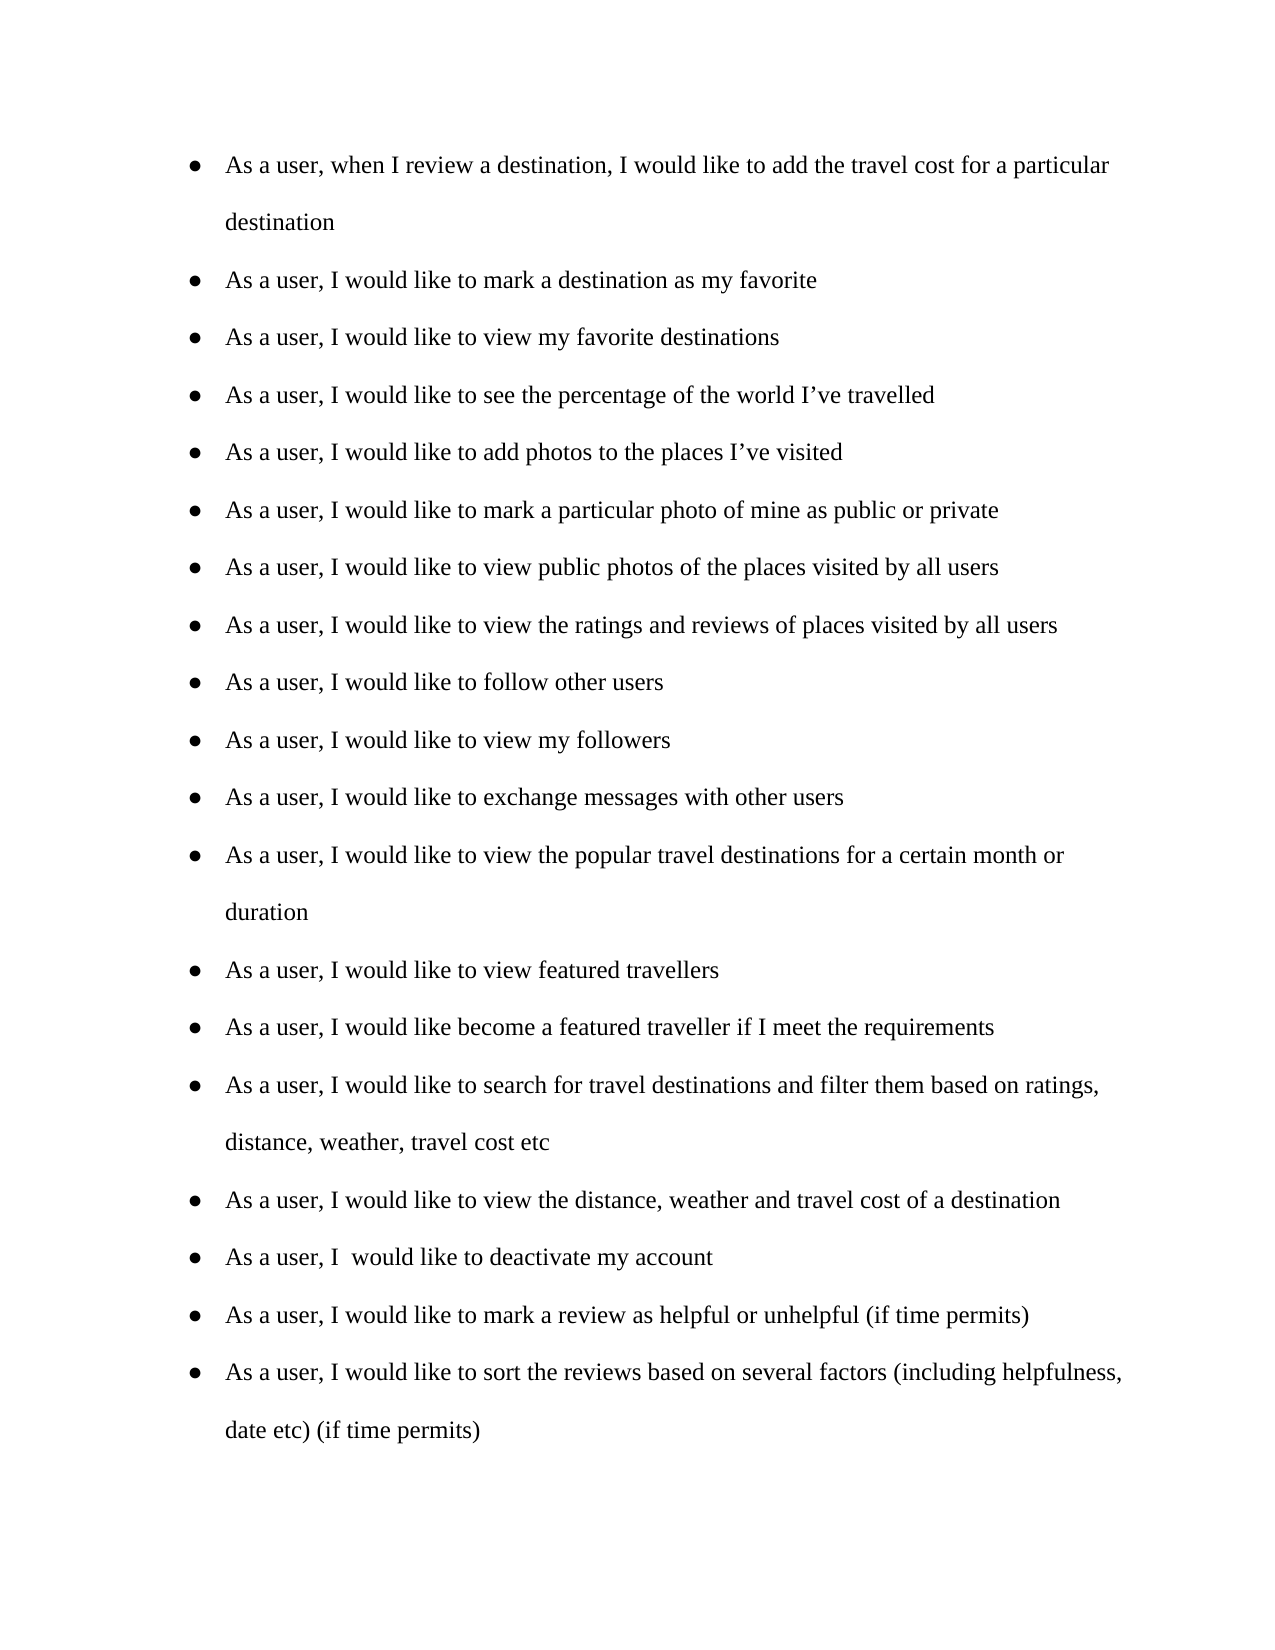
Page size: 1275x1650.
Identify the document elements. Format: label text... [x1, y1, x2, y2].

list As a user, I would like to view public photos of the places visited by all users [187, 552, 1125, 581]
list As a user, I would like to view the ratings and reviews of places visited by all users [187, 610, 1125, 639]
list As a user, I would like to view the distance, weather and travel cost of a destination [187, 1185, 1125, 1214]
list As a user, I would like to search for travel destinations and filter them based on ratings, distance, weather, travel cost etc [187, 1070, 1125, 1156]
list As a user, I would like to view my favorite destinations [187, 322, 1125, 351]
list As a user, I would like to view my followers [187, 725, 1125, 754]
list As a user, I would like to add photos to the places I’ve visited [187, 437, 1125, 466]
list As a user, I would like become a featured traveller if I meet the requirements [187, 1012, 1125, 1041]
list As a user, I would like to mark a particular photo of mine as public or private [187, 495, 1125, 524]
list As a user, I would like to mark a destination as my favorite [187, 265, 1125, 294]
list As a user, I would like to exchange messages with other users [187, 782, 1125, 811]
list As a user, I would like to sort the reviews based on several factors (including helpfulness, date etc) (if time permits) [187, 1357, 1125, 1444]
list As a user, I would like to deactivate my account [187, 1242, 1125, 1271]
list As a user, when I review a destination, I would like to add the travel cost for a particular destination [187, 150, 1125, 236]
list As a user, I would like to see the percentage of the world I’ve travelled [187, 380, 1125, 409]
list As a user, I would like to follow other users [187, 667, 1125, 696]
list As a user, I would like to mark a review as helpful or unhelpful (if time permits) [187, 1300, 1125, 1329]
list As a user, I would like to view featured travellers [187, 955, 1125, 984]
list As a user, I would like to view the popular travel destinations for a certain month or duration [187, 840, 1125, 926]
